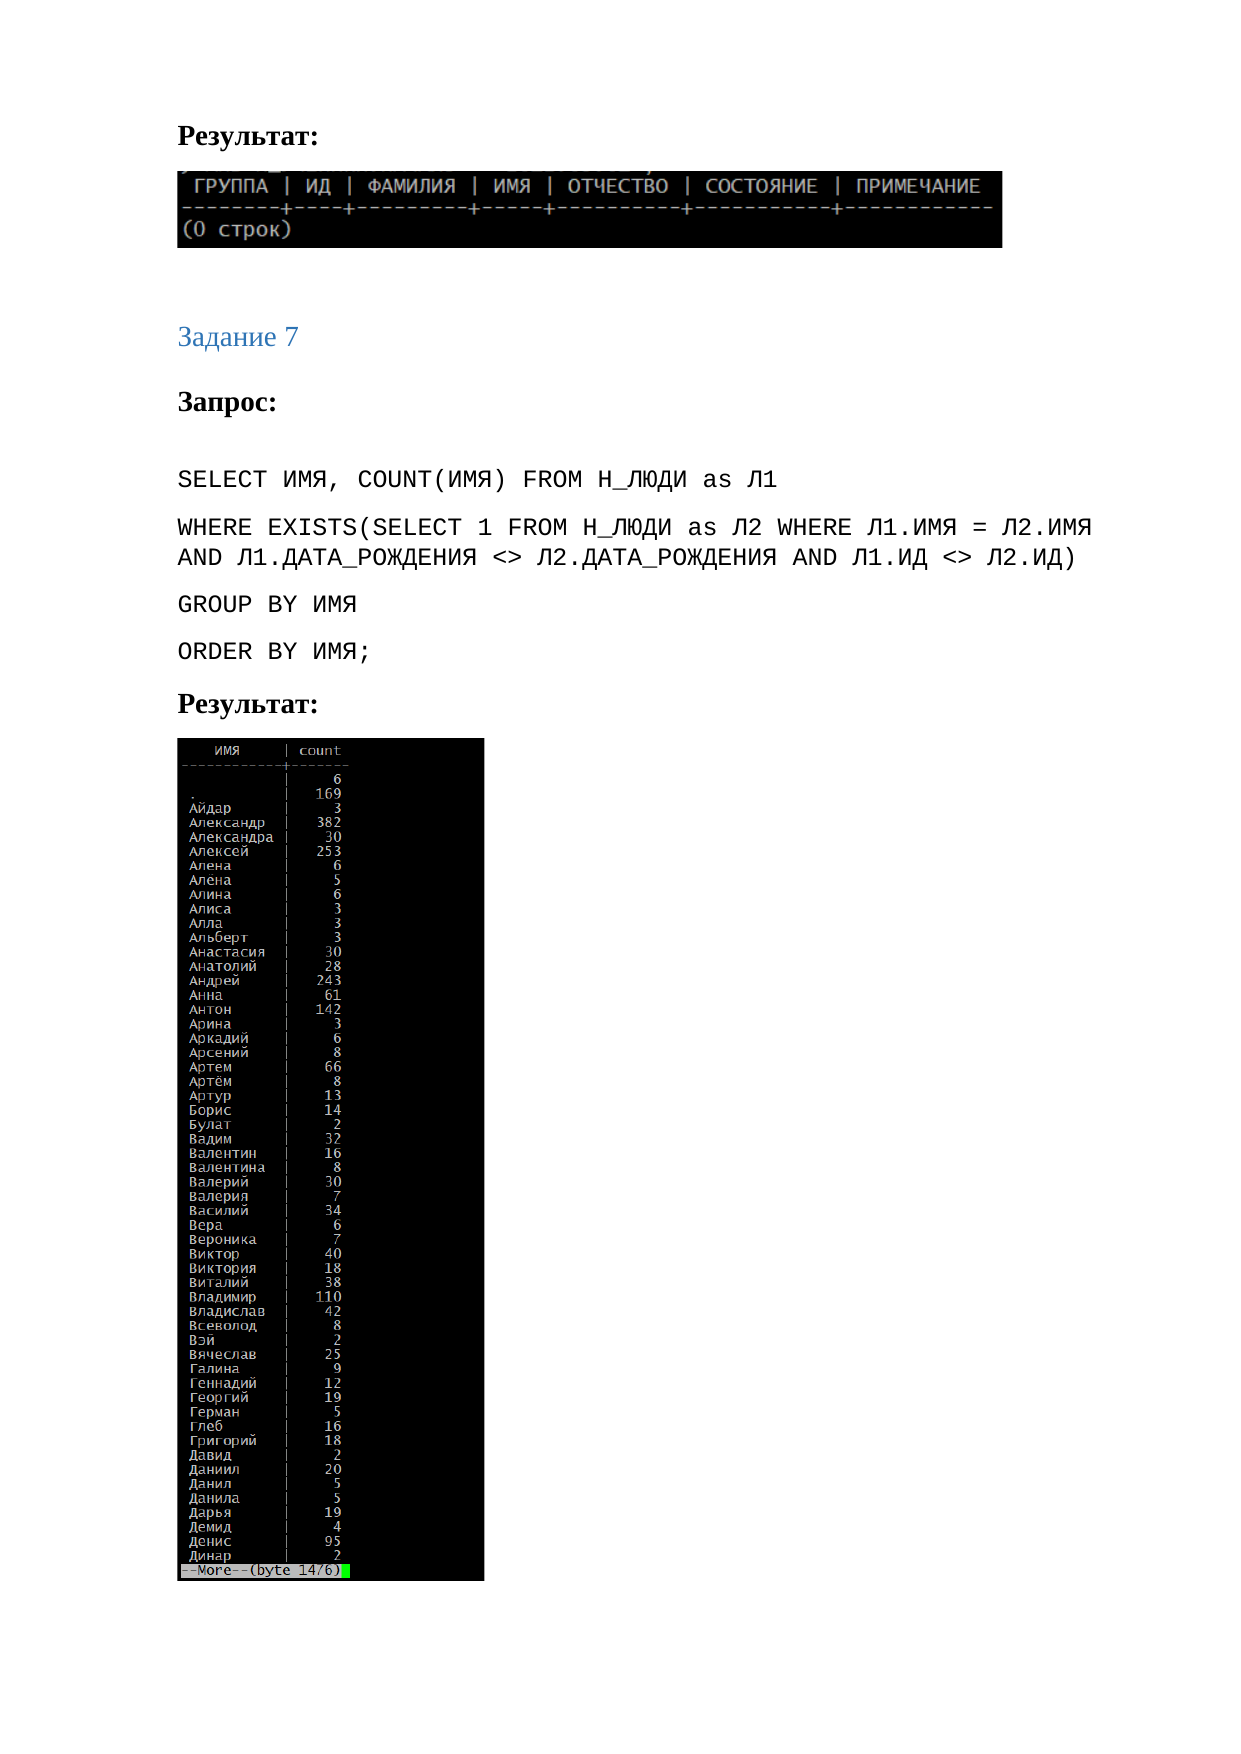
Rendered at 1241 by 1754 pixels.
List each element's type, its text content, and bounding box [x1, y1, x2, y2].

picture [177, 171, 1003, 248]
picture [177, 738, 485, 1581]
subtitle Задание 7 [177, 319, 1152, 352]
text ORDER BY ИМЯ; [177, 639, 1152, 667]
text SELECT ИМЯ, COUNT(ИМЯ) FROM Н_ЛЮДИ as Л1 [177, 467, 1152, 495]
text GROUP BY ИМЯ [177, 592, 1152, 620]
text Результат: [177, 118, 1152, 152]
text Запрос: [177, 384, 1152, 418]
text WHERE EXISTS(SELECT 1 FROM Н_ЛЮДИ as Л2 WHERE Л1.ИМЯ = Л2.ИМЯ AND Л1.ДАТА_РОЖДЕНИЯ <> Л2.ДАТА_РОЖДЕНИЯ AND Л1.ИД <> Л2.ИД) [177, 514, 1152, 573]
text Результат: [177, 686, 1152, 720]
